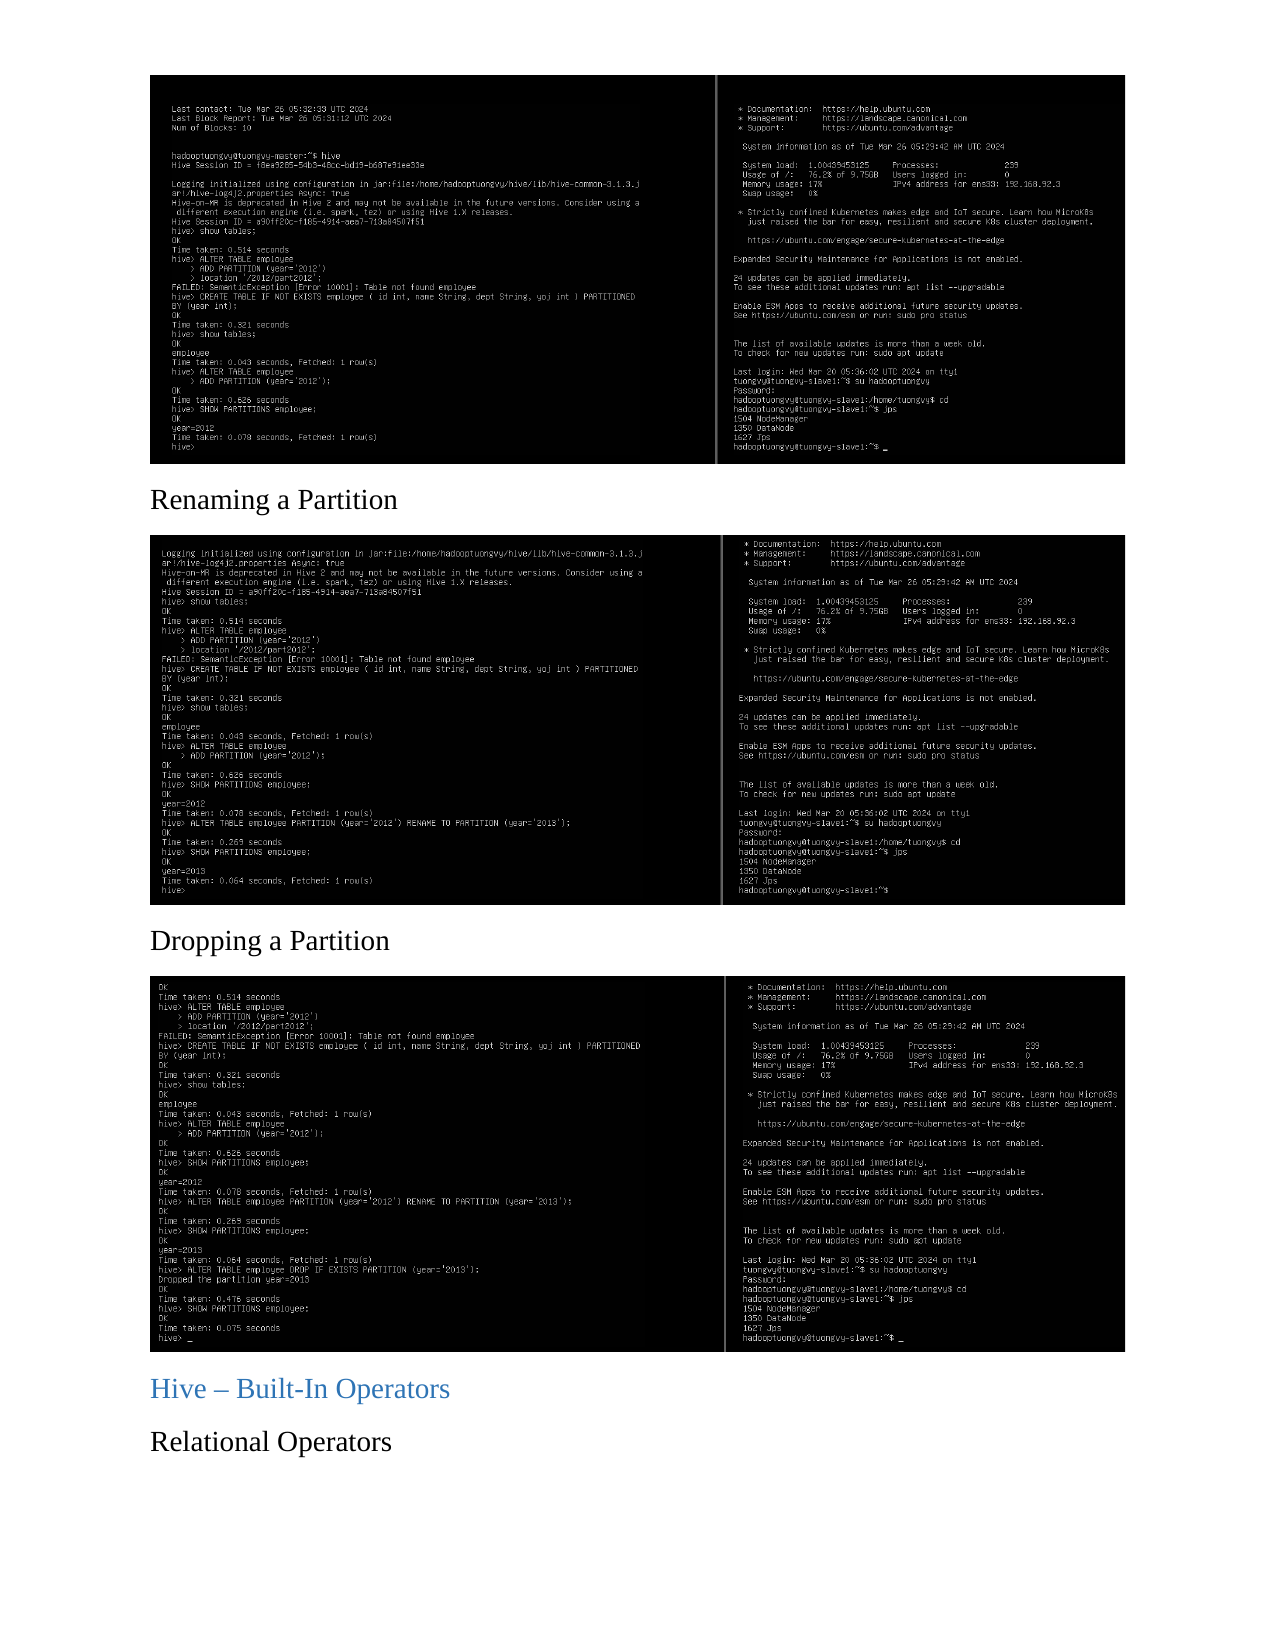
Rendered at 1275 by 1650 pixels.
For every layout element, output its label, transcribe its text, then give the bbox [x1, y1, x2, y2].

text Relational Operators [150, 1424, 1125, 1457]
picture [150, 75, 1125, 464]
text Dropping a Partition [150, 923, 1125, 957]
picture [150, 535, 1125, 905]
picture [150, 976, 1125, 1352]
text Hive – Built-In Operators [150, 1371, 1125, 1404]
text Renaming a Partition [150, 482, 1125, 516]
